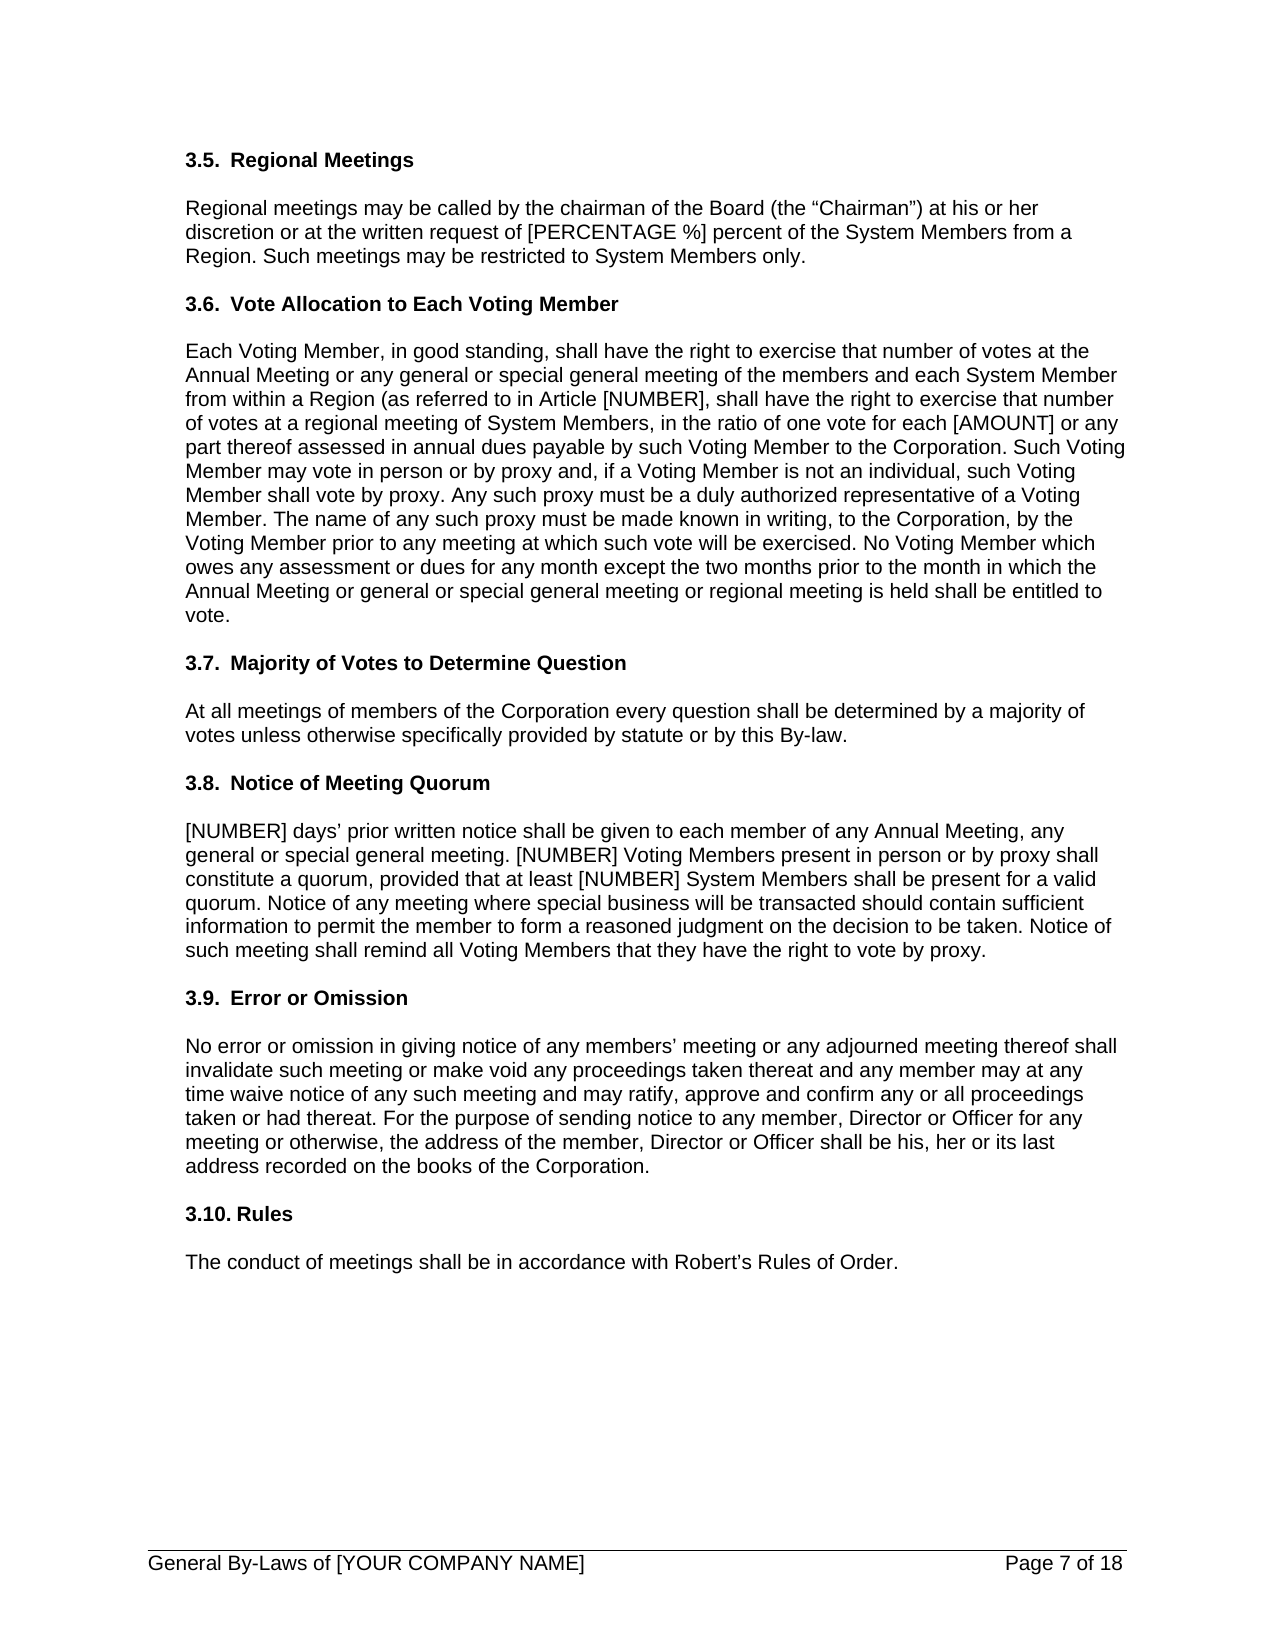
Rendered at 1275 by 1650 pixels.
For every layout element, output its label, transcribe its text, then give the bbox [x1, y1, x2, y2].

text The conduct of meetings shall be in accordance with Robert’s Rules of Order. [185, 1250, 1127, 1274]
list Majority of Votes to Determine Question [185, 651, 1127, 675]
text At all meetings of members of the Corporation every question shall be determined by a majority of votes unless otherwise specifically provided by statute or by this By-law. [185, 699, 1127, 747]
text Each Voting Member, in good standing, shall have the right to exercise that number of votes at the Annual Meeting or any general or special general meeting of the members and each System Member from within a Region (as referred to in Article [NUMBER], shall have the right to exercise that number of votes at a regional meeting of System Members, in the ratio of one vote for each [AMOUNT] or any part thereof assessed in annual dues payable by such Voting Member to the Corporation. Such Voting Member may vote in person or by proxy and, if a Voting Member is not an individual, such Voting Member shall vote by proxy. Any such proxy must be a duly authorized representative of a Voting Member. The name of any such proxy must be made known in writing, to the Corporation, by the Voting Member prior to any meeting at which such vote will be exercised. No Voting Member which owes any assessment or dues for any month except the two months prior to the month in which the Annual Meeting or general or special general meeting or regional meeting is held shall be entitled to vote. [185, 339, 1127, 627]
text No error or omission in giving notice of any members’ meeting or any adjourned meeting thereof shall invalidate such meeting or make void any proceedings taken thereat and any member may at any time waive notice of any such meeting and may ratify, approve and confirm any or all proceedings taken or had thereat. For the purpose of sending notice to any member, Director or Officer for any meeting or otherwise, the address of the member, Director or Officer shall be his, her or its last address recorded on the books of the Corporation. [185, 1034, 1127, 1178]
list Vote Allocation to Each Voting Member [185, 291, 1127, 315]
list Error or Omission [185, 986, 1127, 1010]
text [NUMBER] days’ prior written notice shall be given to each member of any Annual Meeting, any general or special general meeting. [NUMBER] Voting Members present in person or by proxy shall constitute a quorum, provided that at least [NUMBER] System Members shall be present for a valid quorum. Notice of any meeting where special business will be transacted should contain sufficient information to permit the member to form a reasoned judgment on the decision to be taken. Notice of such meeting shall remind all Voting Members that they have the right to vote by proxy. [185, 818, 1127, 962]
list Rules [185, 1202, 1127, 1226]
text Regional meetings may be called by the chairman of the Board (the “Chairman”) at his or her discretion or at the written request of [PERCENTAGE %] percent of the System Members from a Region. Such meetings may be restricted to System Members only. [185, 196, 1127, 267]
list Notice of Meeting Quorum [185, 771, 1127, 794]
list Regional Meetings [185, 148, 1127, 172]
